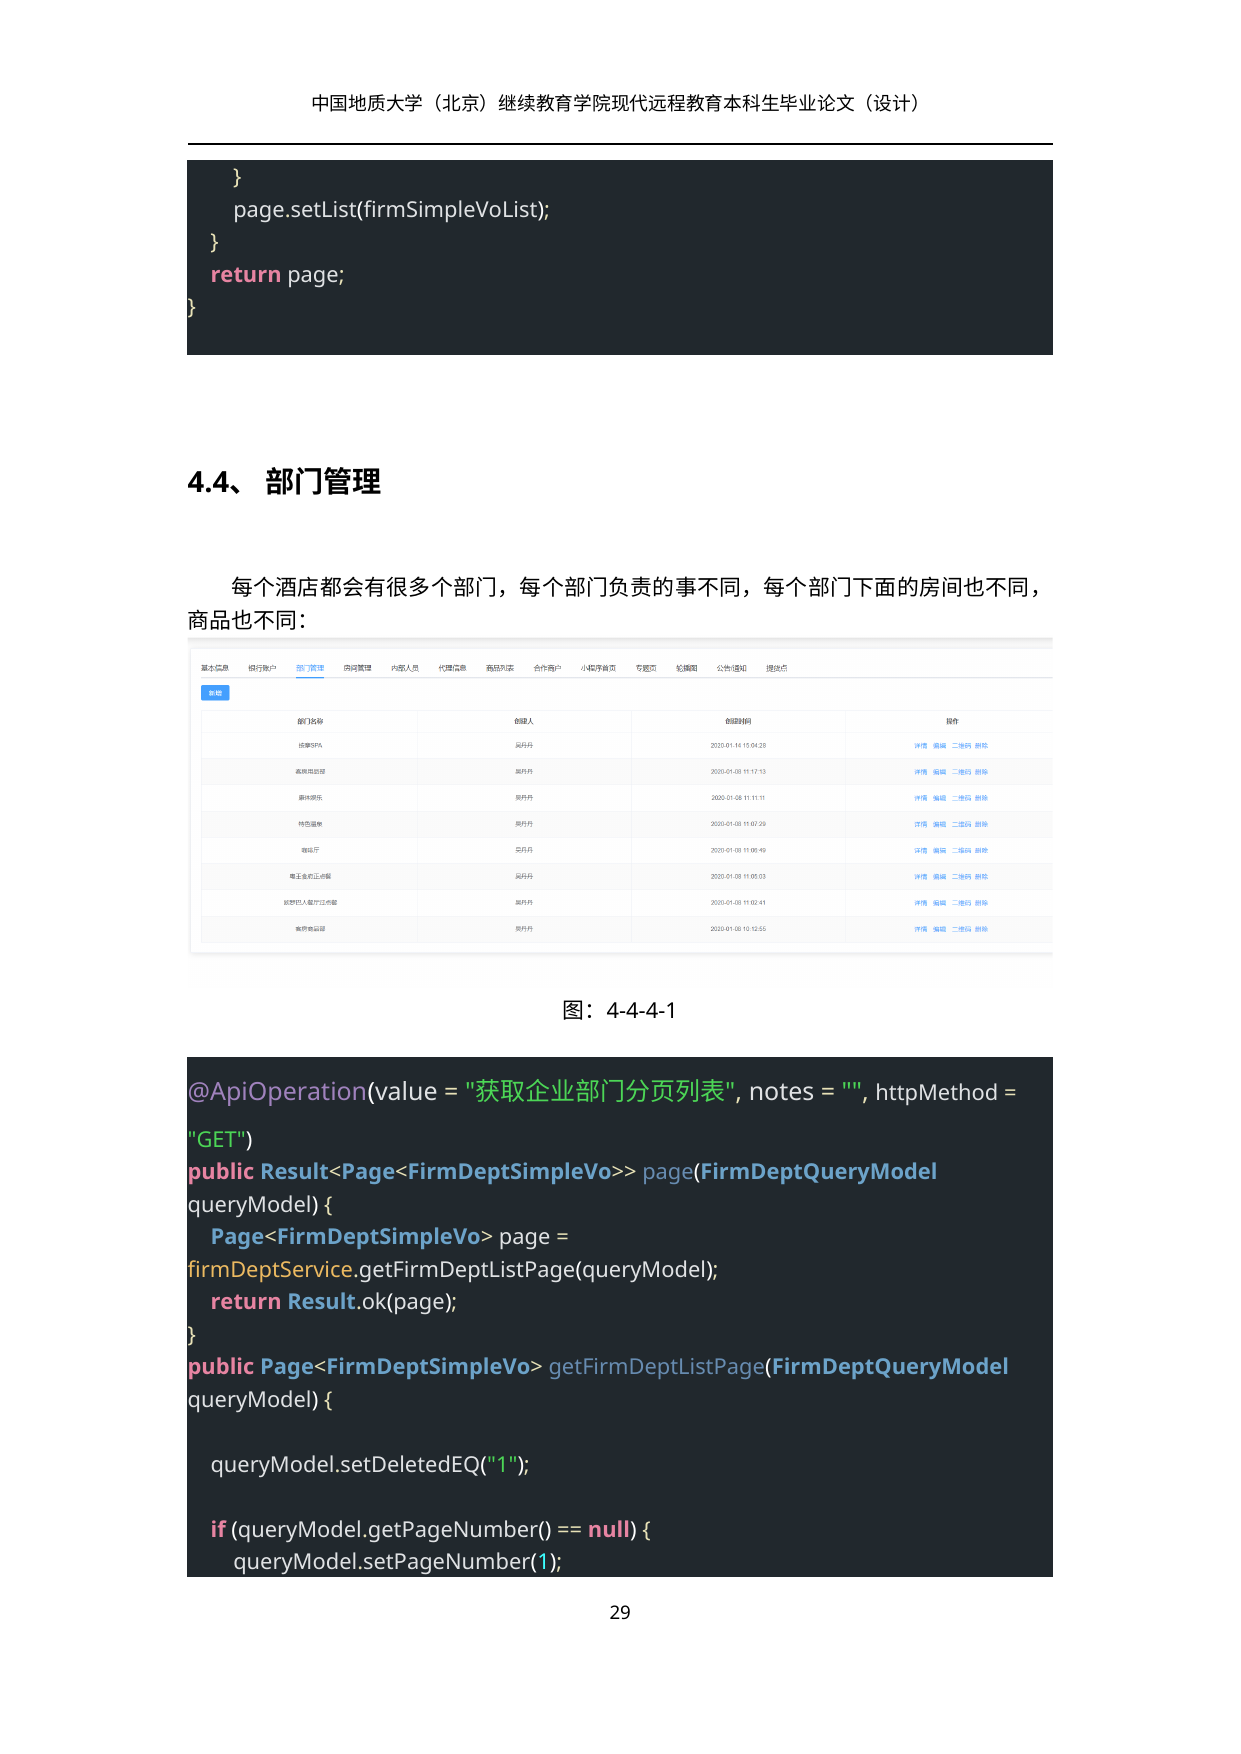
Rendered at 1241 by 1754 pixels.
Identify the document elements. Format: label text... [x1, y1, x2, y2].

text 每个酒店都会有很多个部门，每个部门负责的事不同，每个部门下面的房间也不同，商品也不同： [187, 570, 1053, 635]
subtitle 4.4、 部门管理 [187, 447, 1053, 512]
text @ApiOperation(value = "获取企业部门分页列表", notes = "", httpMethod = "GET") public Result<Page<FirmDeptSimpleVo>> page(FirmDeptQueryModel queryModel) { Page<FirmDeptSimpleVo> page = firmDeptService.getFirmDeptListPage(queryModel); return Result.ok(page); } [187, 1057, 1053, 1350]
picture [187, 635, 1053, 988]
text 图：4-4-4-1 [187, 992, 1053, 1025]
